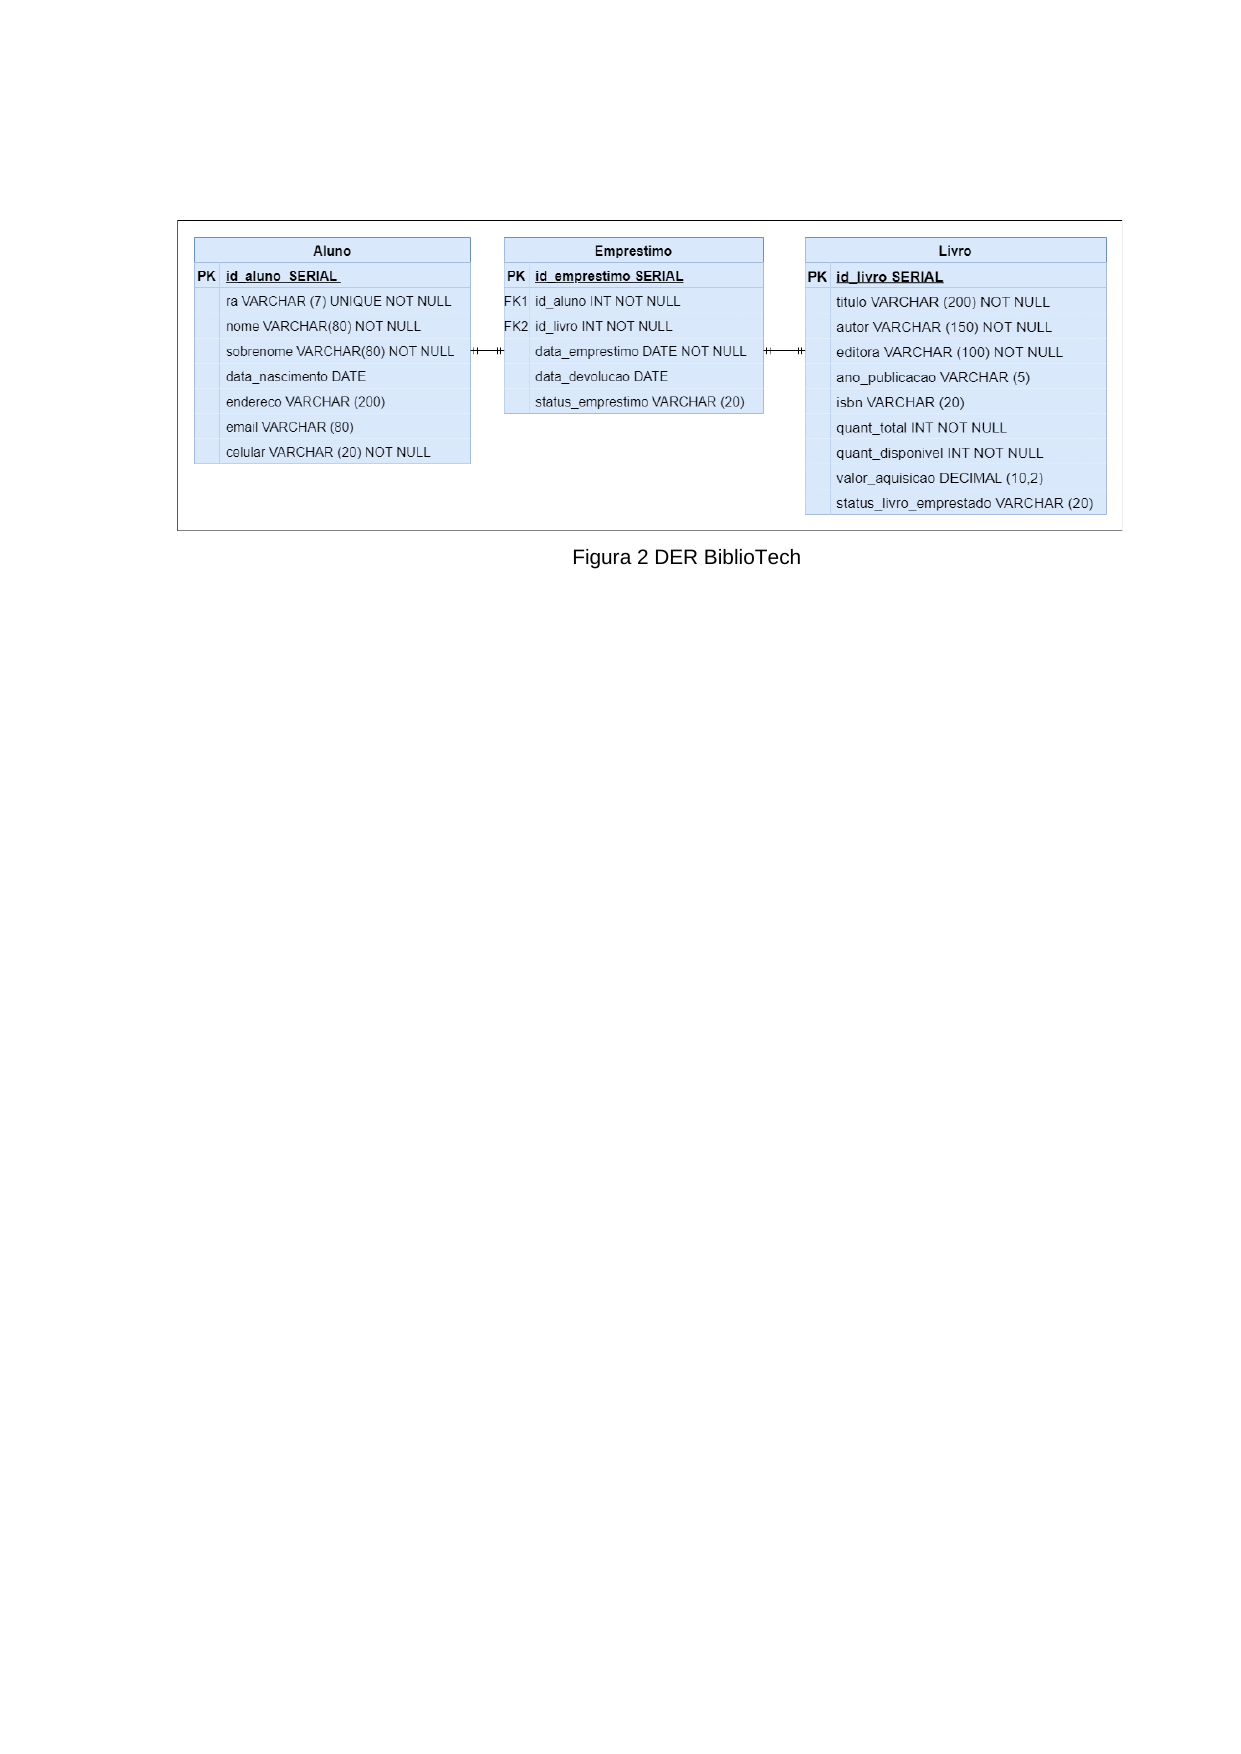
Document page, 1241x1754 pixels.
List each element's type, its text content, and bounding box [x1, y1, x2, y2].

picture [177, 220, 1123, 531]
text Figura 2 DER BiblioTech [177, 545, 1122, 569]
